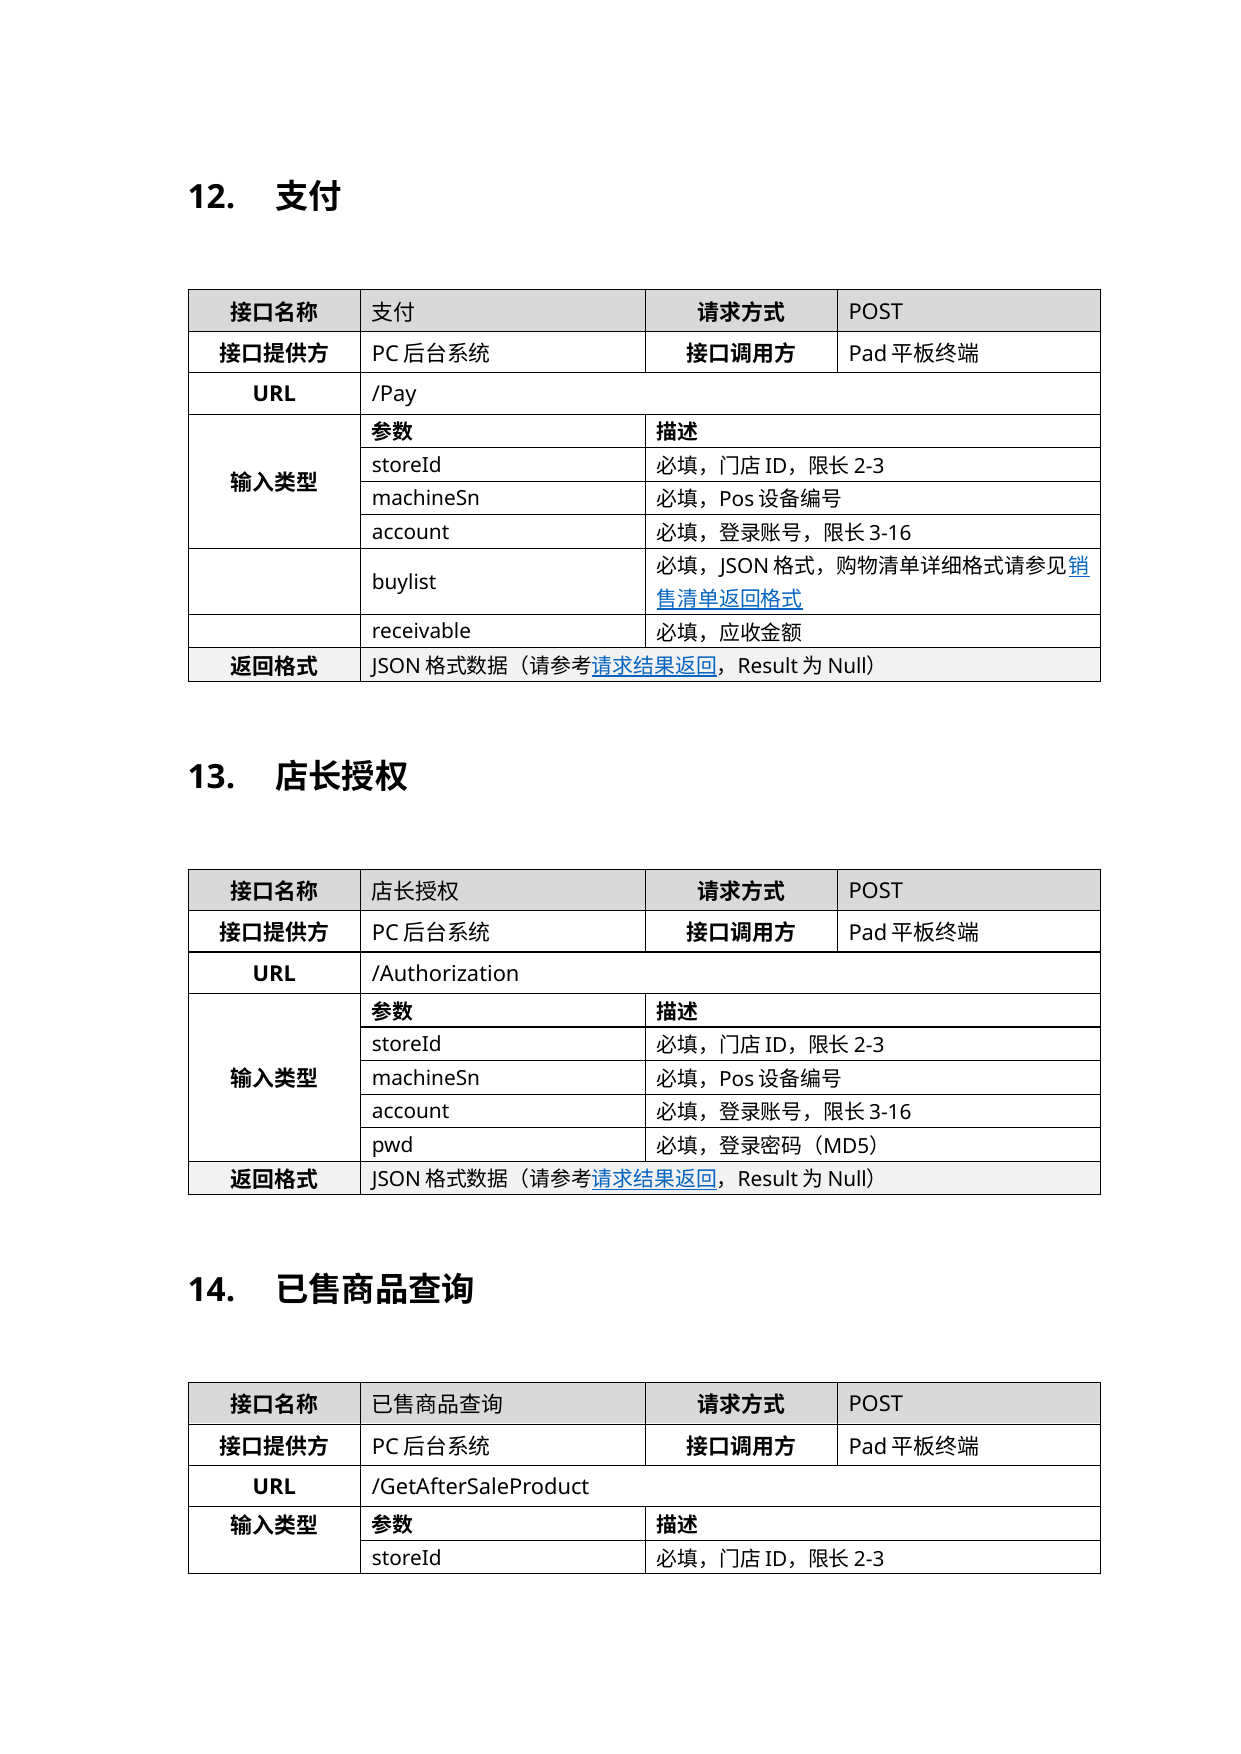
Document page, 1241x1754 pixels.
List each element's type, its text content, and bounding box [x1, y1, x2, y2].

table_cell receivable [361, 615, 645, 647]
table_cell Pad平板终端 [838, 911, 1100, 951]
table_cell 描述 [646, 1507, 1100, 1540]
table_cell PC后台系统 [361, 332, 645, 372]
table_cell 必填，门店ID，限长2-3 [646, 1028, 1100, 1060]
table_cell 接口调用方 [646, 911, 837, 951]
table_cell 必填，门店ID，限长2-3 [646, 448, 1100, 481]
table_cell 必填，登录账号，限长3-16 [646, 1095, 1100, 1127]
subtitle 支付 [187, 162, 1053, 227]
table_cell 描述 [646, 415, 1100, 447]
table_cell 输入类型 [189, 415, 360, 548]
table_header 接口名称 [189, 870, 360, 910]
table_cell 必填，登录账号，限长3-16 [646, 515, 1100, 548]
table_cell URL [189, 1466, 360, 1506]
table_cell 参数 [361, 1507, 645, 1540]
table_cell /Pay [361, 373, 1100, 413]
subtitle 店长授权 [187, 741, 1053, 806]
table_cell URL [189, 953, 360, 993]
table_cell storeId [361, 1541, 645, 1573]
table_cell account [361, 515, 645, 548]
table_cell 接口调用方 [646, 1425, 837, 1465]
table_cell 必填，应收金额 [646, 615, 1100, 647]
table_header 接口名称 [189, 1383, 360, 1423]
table_cell 返回格式 [189, 648, 360, 681]
table_cell 必填，Pos设备编号 [646, 482, 1100, 514]
table_cell 返回格式 [189, 1162, 360, 1194]
table_cell buylist [361, 549, 645, 614]
table_cell 必填，Pos设备编号 [646, 1061, 1100, 1093]
table_cell 输入类型 [189, 994, 360, 1161]
table_cell [189, 615, 360, 647]
table_header POST [838, 290, 1100, 331]
table_header 已售商品查询 [361, 1383, 645, 1423]
table_cell /GetAfterSaleProduct [361, 1466, 1100, 1506]
table_cell URL [189, 373, 360, 413]
table_header POST [838, 1383, 1100, 1423]
table_cell account [361, 1095, 645, 1127]
table_header 请求方式 [646, 290, 837, 331]
table_cell storeId [361, 1028, 645, 1060]
table_cell Pad平板终端 [838, 1425, 1100, 1465]
table_header 支付 [361, 290, 645, 331]
table_cell /Authorization [361, 953, 1100, 993]
table_cell pwd [361, 1128, 645, 1161]
table_cell 输入类型 [189, 1507, 360, 1573]
table_cell 接口提供方 [189, 1425, 360, 1465]
table_cell machineSn [361, 482, 645, 514]
table_header 店长授权 [361, 870, 645, 910]
table_cell 接口提供方 [189, 911, 360, 951]
table_cell Pad平板终端 [838, 332, 1100, 372]
table_cell 接口调用方 [646, 332, 837, 372]
table_cell JSON格式数据（请参考请求结果返回，Result为Null） [361, 648, 1100, 681]
subtitle 已售商品查询 [187, 1255, 1053, 1320]
table_cell PC后台系统 [361, 1425, 645, 1465]
table_cell 参数 [361, 415, 645, 447]
table_cell machineSn [361, 1061, 645, 1093]
table_header 请求方式 [646, 870, 837, 910]
table_cell 必填，登录密码（MD5） [646, 1128, 1100, 1161]
table_cell [189, 549, 360, 614]
table_cell 必填，门店ID，限长2-3 [646, 1541, 1100, 1573]
table_cell JSON格式数据（请参考请求结果返回，Result为Null） [361, 1162, 1100, 1194]
table_cell 接口提供方 [189, 332, 360, 372]
table_cell 参数 [361, 994, 645, 1026]
table_cell 描述 [646, 994, 1100, 1026]
table_cell PC后台系统 [361, 911, 645, 951]
table_cell 必填，JSON格式，购物清单详细格式请参见销售清单返回格式 [646, 549, 1100, 614]
table_cell storeId [361, 448, 645, 481]
table_header 接口名称 [189, 290, 360, 331]
table_header POST [838, 870, 1100, 910]
table_header 请求方式 [646, 1383, 837, 1423]
